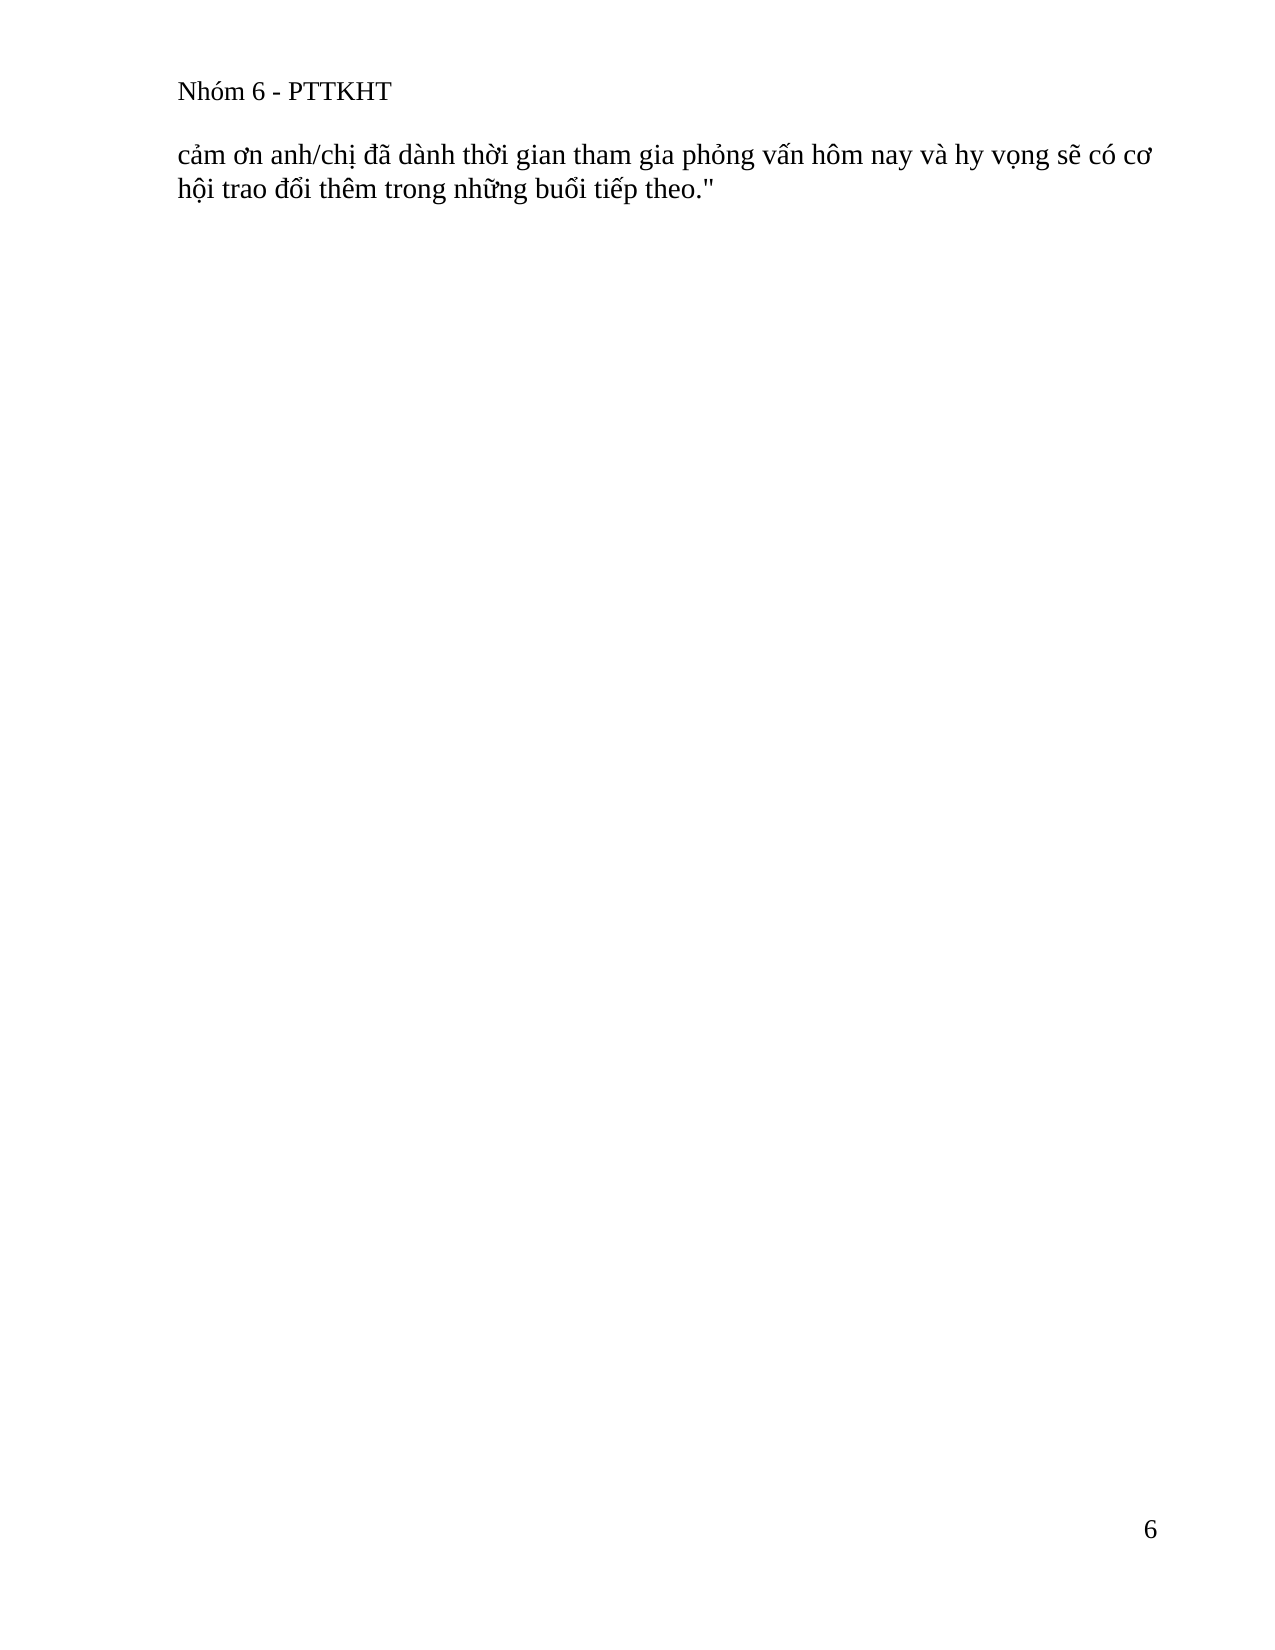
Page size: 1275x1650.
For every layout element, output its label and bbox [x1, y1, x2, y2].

text [177, 137, 1157, 204]
